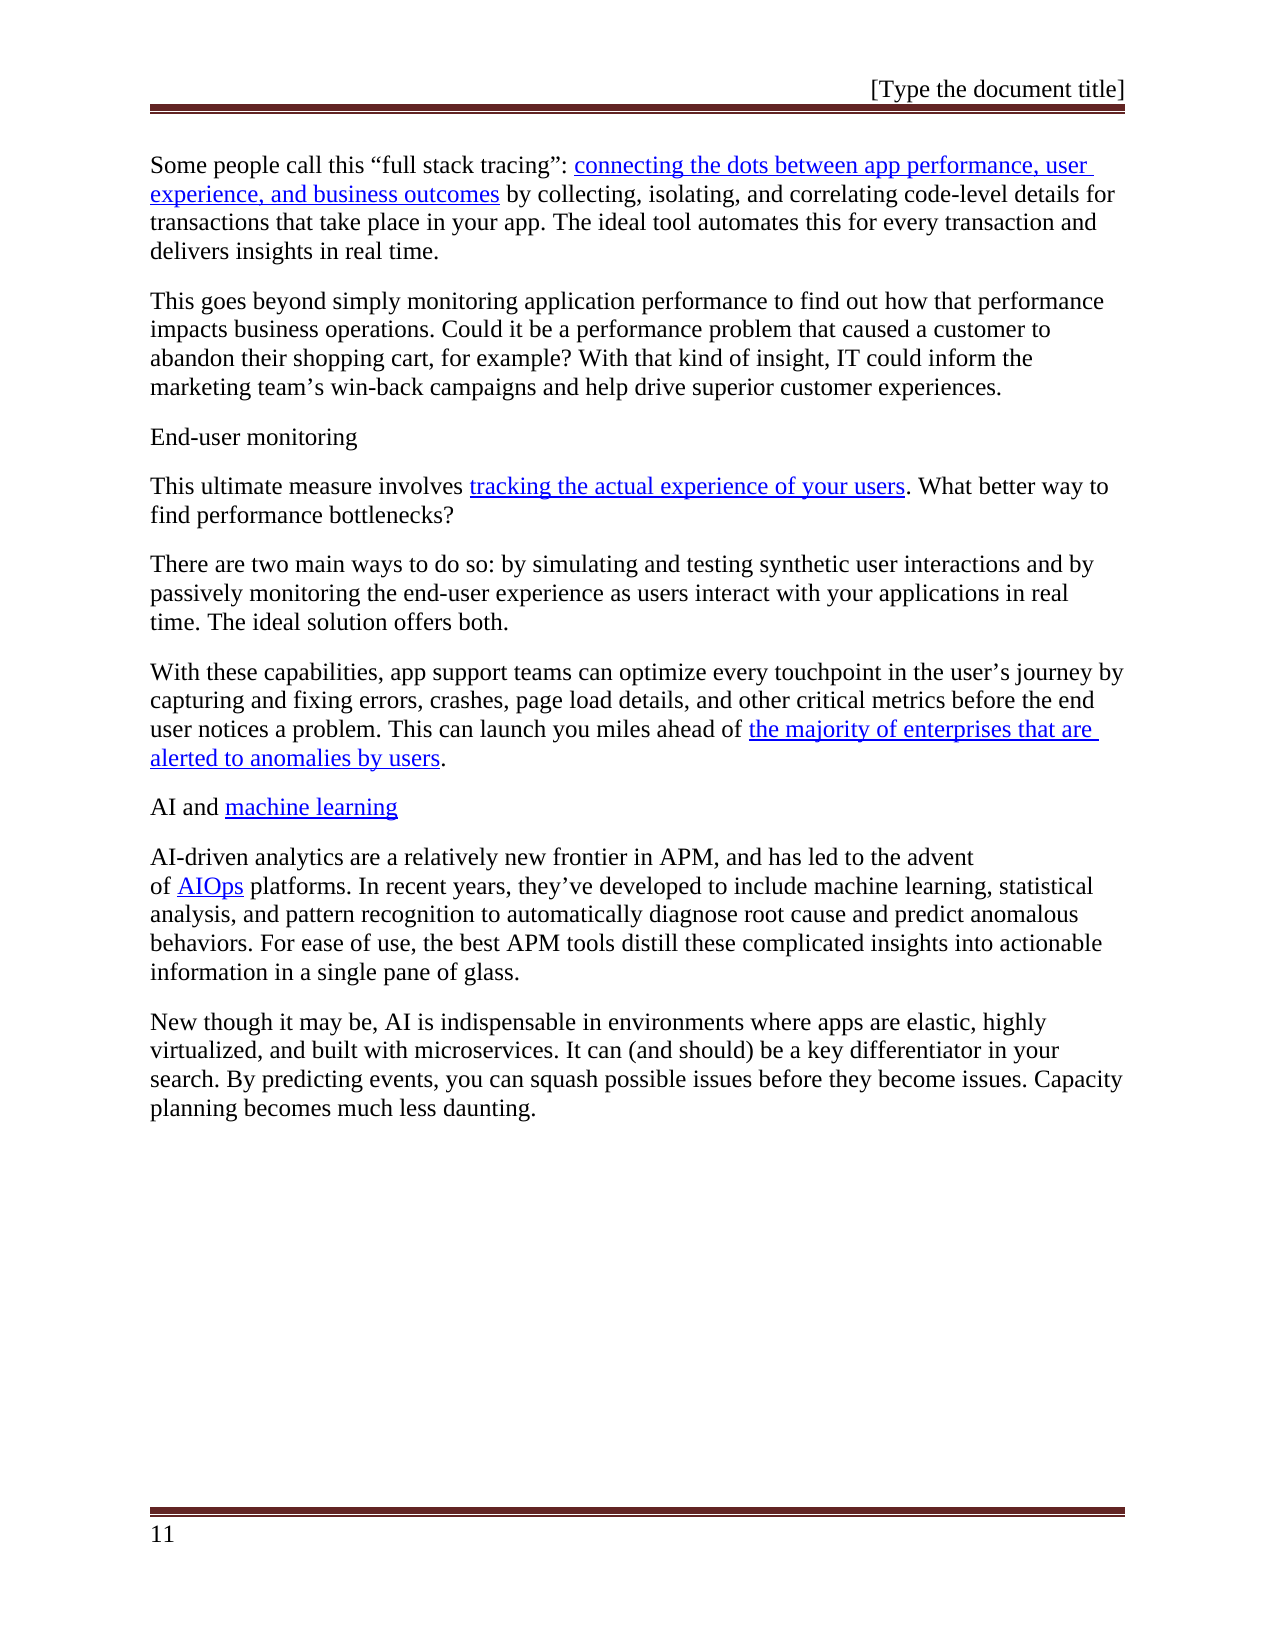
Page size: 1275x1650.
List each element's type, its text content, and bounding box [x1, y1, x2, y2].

text This ultimate measure involves tracking the actual experience of your users. What better way to find performance bottlenecks? [150, 471, 1125, 529]
text There are two main ways to do so: by simulating and testing synthetic user interactions and by passively monitoring the end-user experience as users interact with your applications in real time. The ideal solution offers both. [150, 549, 1125, 636]
text End-user monitoring [150, 422, 1125, 450]
text Some people call this “full stack tracing”: connecting the dots between app performance, user experience, and business outcomes by collecting, isolating, and correlating code-level details for transactions that take place in your app. The ideal tool automates this for every transaction and delivers insights in real time. [150, 150, 1125, 265]
text AI-driven analytics are a relatively new frontier in APM, and has led to the advent of AIOps platforms. In recent years, they’ve developed to include machine learning, statistical analysis, and pattern recognition to automatically diagnose root cause and predict anomalous behaviors. For ease of use, the best APM tools distill these complicated insights into actionable information in a single pane of glass. [150, 842, 1125, 986]
text AI and machine learning [150, 792, 1125, 821]
text With these capabilities, app support teams can optimize every touchpoint in the user’s journey by capturing and fixing errors, crashes, page load details, and other critical metrics before the end user notices a problem. This can launch you miles ahead of the majority of enterprises that are alerted to anomalies by users. [150, 657, 1125, 772]
text This goes beyond simply monitoring application performance to find out how that performance impacts business operations. Could it be a performance problem that caused a customer to abandon their shopping cart, for example? With that kind of insight, IT could inform the marketing team’s win-back campaigns and help drive superior customer experiences. [150, 286, 1125, 401]
text New though it may be, AI is indispensable in environments where apps are elastic, highly virtualized, and built with microservices. It can (and should) be a key differentiator in your search. By predicting events, you can squash possible issues before they become issues. Capacity planning becomes much less daunting. [150, 1007, 1125, 1122]
